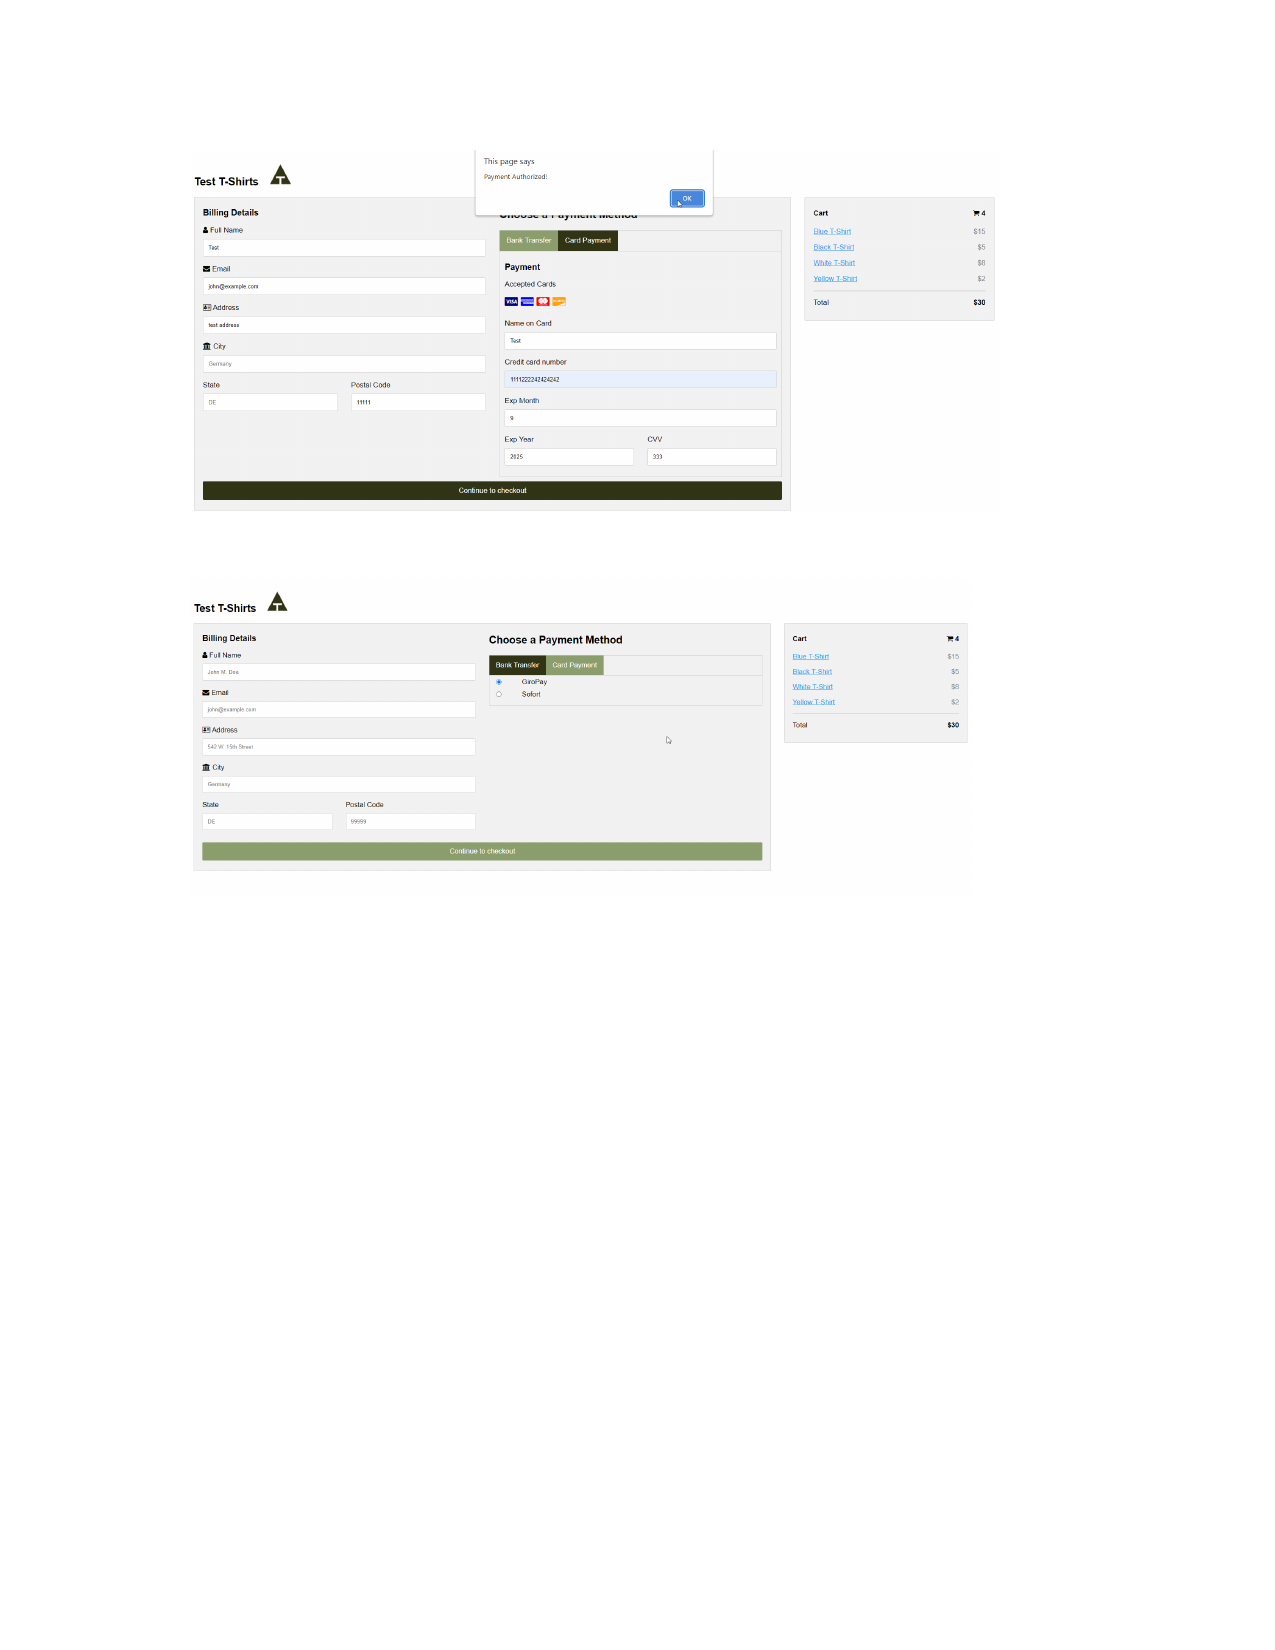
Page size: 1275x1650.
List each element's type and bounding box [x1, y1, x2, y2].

picture [187, 150, 1001, 513]
picture [187, 578, 974, 896]
